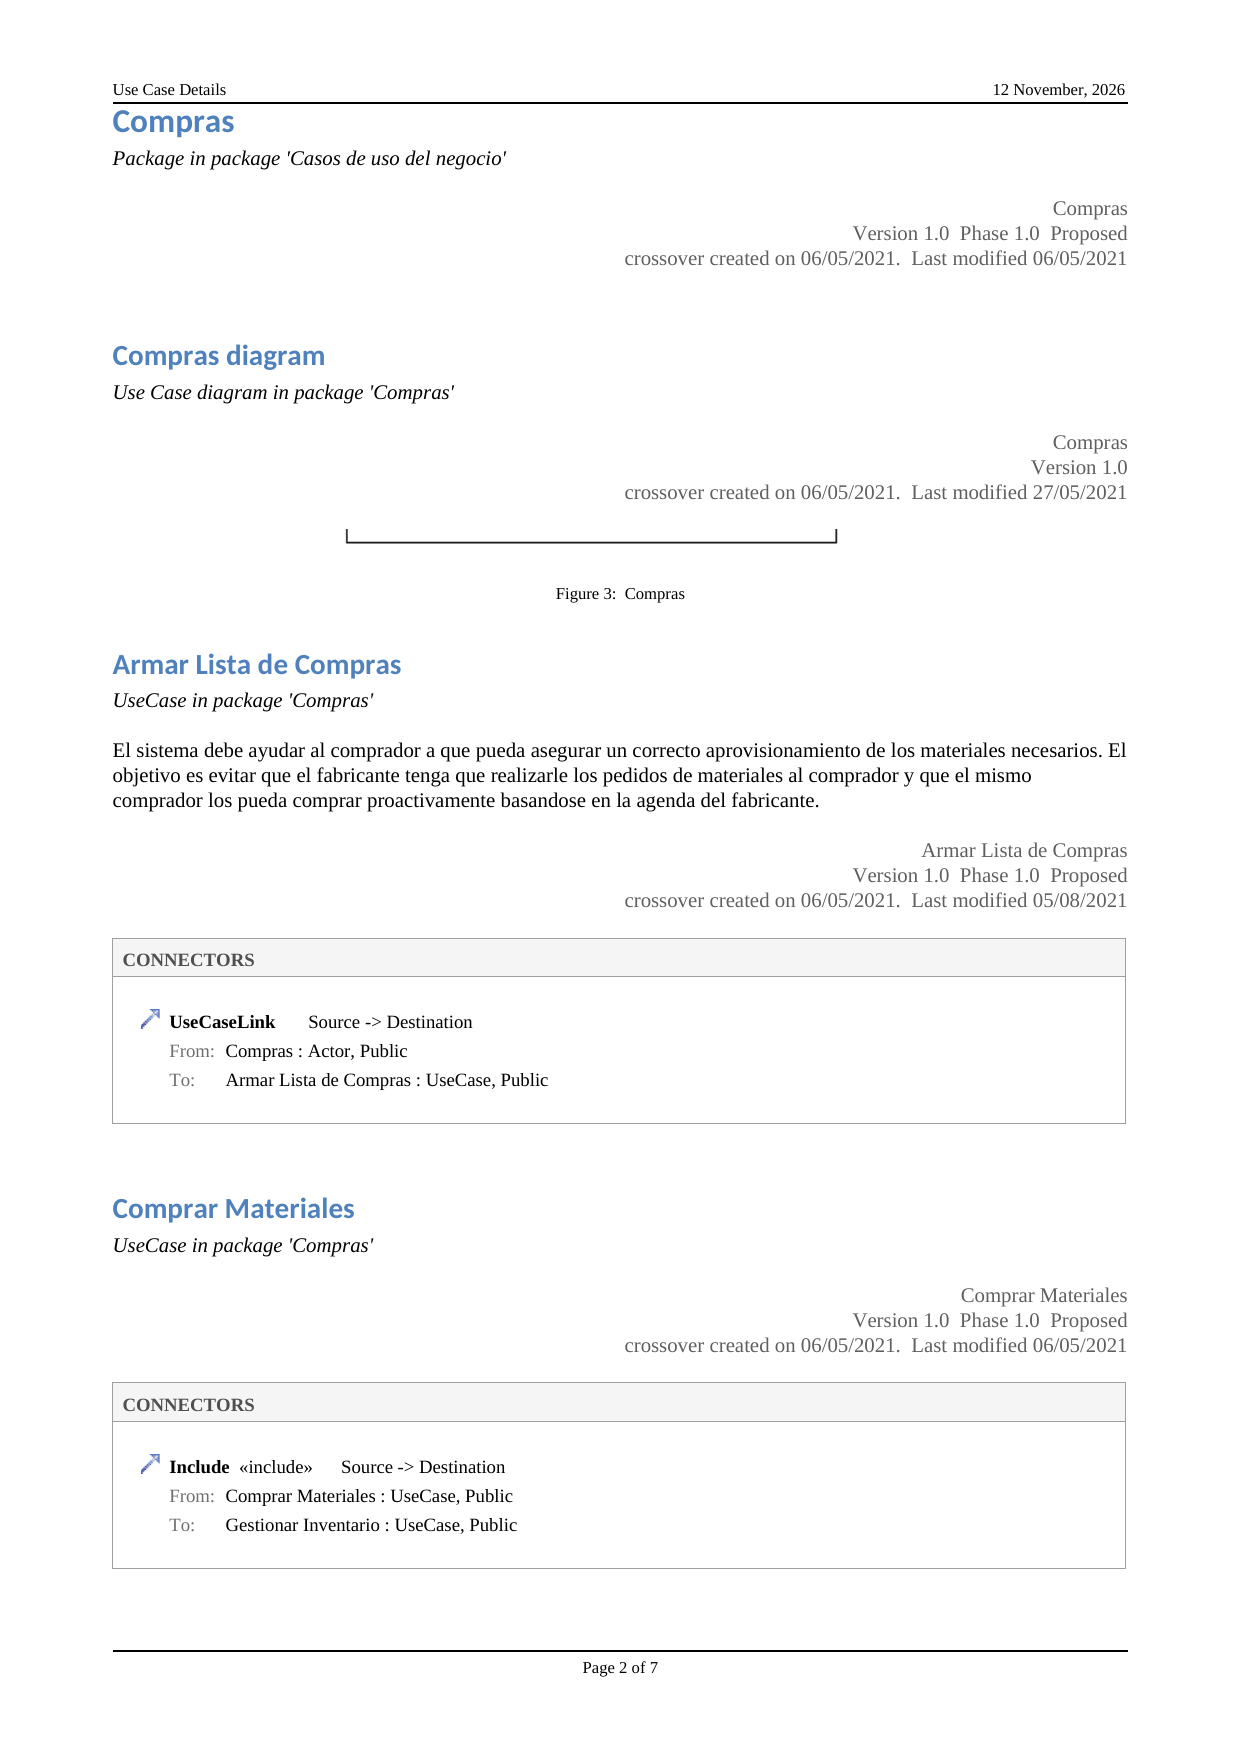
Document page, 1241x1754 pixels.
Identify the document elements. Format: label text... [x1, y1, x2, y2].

text Version 1.0 Phase 1.0 Proposed [112, 862, 1128, 887]
table_cell UseCaseLink Source -> Destination From: Compras : Actor, Public To: Armar Lista de Compras : UseCase, Public [113, 977, 1125, 1123]
text Compras [112, 579, 1128, 604]
picture [141, 1454, 160, 1474]
table_header CONNECTORS [113, 939, 1125, 976]
picture [115, 529, 1125, 550]
text El sistema debe ayudar al comprador a que pueda asegurar un correcto aprovisionamiento de los materiales necesarios. El objetivo es evitar que el fabricante tenga que realizarle los pedidos de materiales al comprador y que el mismo comprador los pueda comprar proactivamente basandose en la agenda del fabricante. [112, 737, 1128, 812]
text UseCase in package 'Compras' [112, 1232, 1128, 1257]
subtitle Compras diagram [112, 346, 1128, 371]
text Armar Lista de Compras [112, 837, 1128, 862]
subtitle Comprar Materiales [112, 1199, 1128, 1224]
text crossover created on 06/05/2021. Last modified 27/05/2021 [112, 479, 1128, 504]
text UseCase in package 'Compras' [112, 687, 1128, 712]
text Version 1.0 Phase 1.0 Proposed [112, 221, 1128, 246]
text crossover created on 06/05/2021. Last modified 05/08/2021 [112, 887, 1128, 912]
picture [141, 1009, 160, 1029]
text crossover created on 06/05/2021. Last modified 06/05/2021 [112, 246, 1128, 271]
text Version 1.0 Phase 1.0 Proposed [112, 1307, 1128, 1332]
text Package in package 'Casos de uso del negocio' [112, 146, 1128, 171]
text Compras [112, 196, 1128, 221]
table_header CONNECTORS [113, 1383, 1125, 1421]
text Version 1.0 [112, 454, 1128, 479]
subtitle Compras [112, 112, 1128, 137]
subtitle Armar Lista de Compras [112, 654, 1128, 679]
text Use Case diagram in package 'Compras' [112, 379, 1128, 404]
text Comprar Materiales [112, 1282, 1128, 1307]
text crossover created on 06/05/2021. Last modified 06/05/2021 [112, 1332, 1128, 1357]
text Compras [112, 429, 1128, 454]
table_cell Include «include» Source -> Destination From: Comprar Materiales : UseCase, Public To: Gestionar Inventario : UseCase, Public [113, 1422, 1125, 1568]
